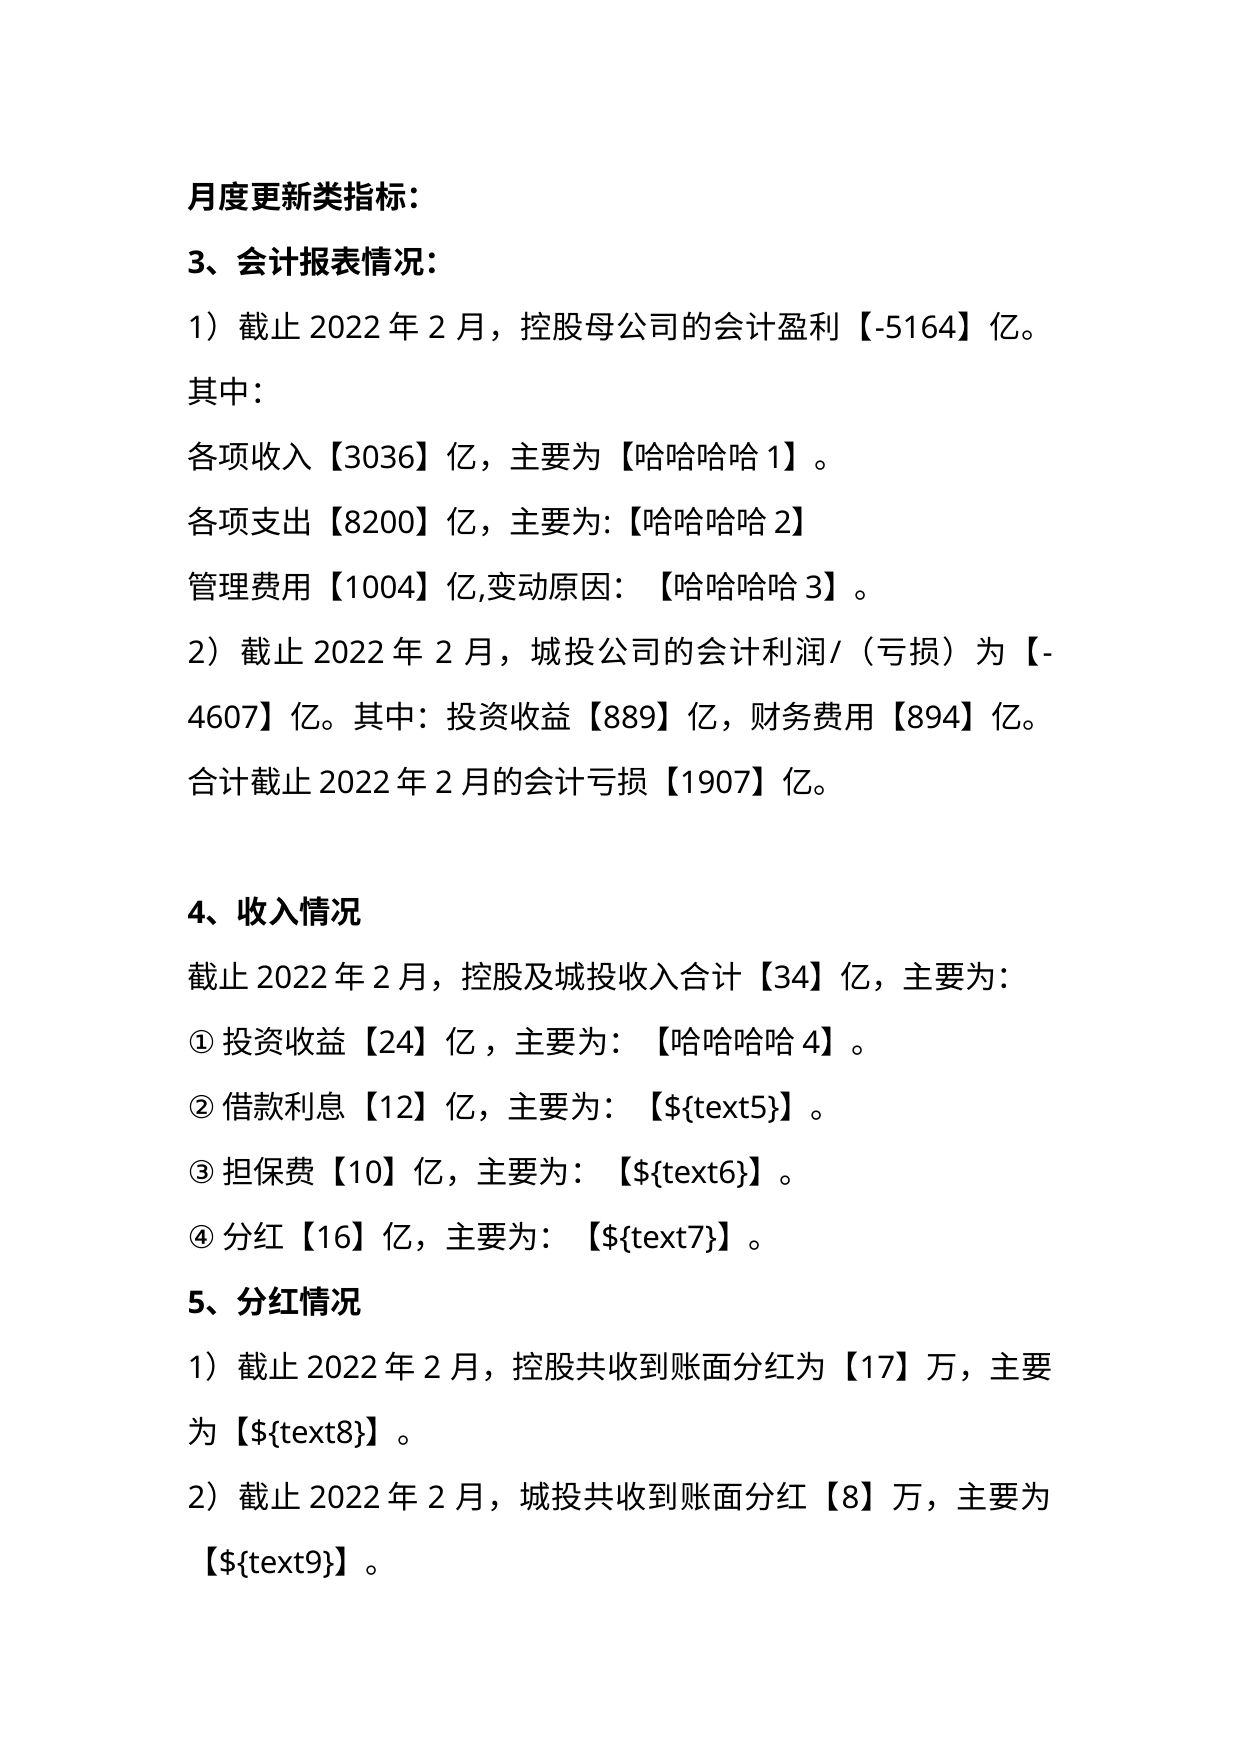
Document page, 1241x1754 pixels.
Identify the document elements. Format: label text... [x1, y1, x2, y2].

text 2）截止2022年 2 月，城投公司的会计利润/（亏损）为【-4607】亿。其中：投资收益【889】亿，财务费用【894】亿。 [187, 617, 1053, 747]
text ②借款利息【12】亿，主要为：【${text5}】。 [187, 1072, 1053, 1137]
text 合计截止2022年 2 月的会计亏损【1907】亿。 [187, 747, 1053, 812]
text 截止2022年 2 月，控股及城投收入合计【34】亿，主要为： [187, 942, 1053, 1007]
text 月度更新类指标： [187, 162, 1053, 227]
text 各项支出【8200】亿，主要为:【哈哈哈哈2】 [187, 487, 1053, 552]
text 1）截止2022年 2 月，控股母公司的会计盈利【-5164】亿。其中： [187, 292, 1053, 422]
text ④分红【16】亿，主要为：【${text7}】。 [187, 1202, 1053, 1267]
text 各项收入【3036】亿，主要为【哈哈哈哈1】。 [187, 422, 1053, 487]
text 1）截止2022年 2 月，控股共收到账面分红为【17】万，主要为【${text8}】。 [187, 1332, 1053, 1462]
text 3、会计报表情况： [187, 227, 1053, 292]
text 管理费用【1004】亿,变动原因：【哈哈哈哈3】。 [187, 552, 1053, 617]
text 5、分红情况 [187, 1267, 1053, 1332]
text ③担保费【10】亿，主要为：【${text6}】。 [187, 1137, 1053, 1202]
text 4、收入情况 [187, 877, 1053, 942]
text ①投资收益【24】亿 ，主要为：【哈哈哈哈4】。 [187, 1007, 1053, 1072]
text 2）截止2022年 2 月，城投共收到账面分红【8】万，主要为【${text9}】。 [187, 1462, 1053, 1592]
